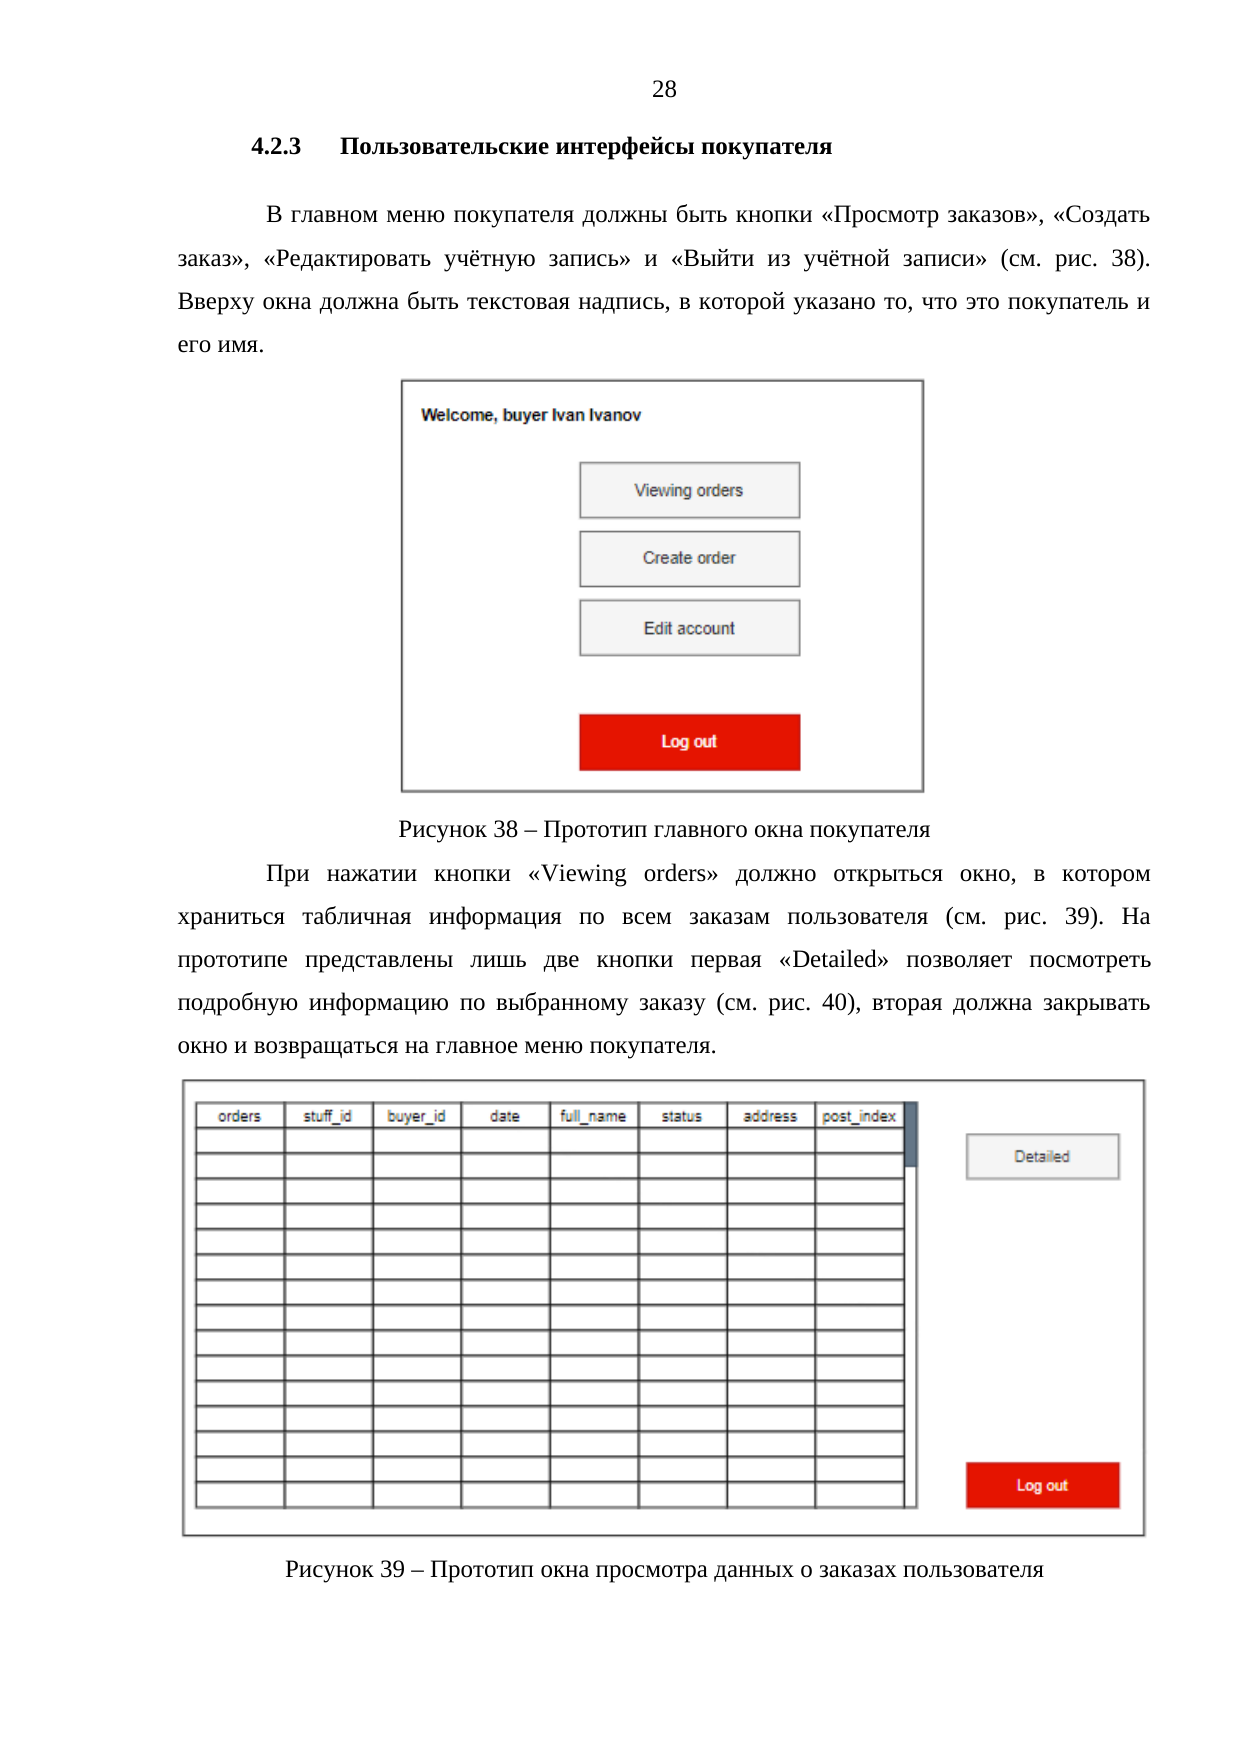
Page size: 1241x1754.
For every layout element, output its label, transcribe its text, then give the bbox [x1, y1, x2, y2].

text Рисунок 39 – Прототип окна просмотра данных о заказах пользователя [177, 1554, 1152, 1583]
text В главном меню покупателя должны быть кнопки «Просмотр заказов», «Создать заказ», «Редактировать учётную запись» и «Выйти из учётной записи» (см. рис. 38). Вверху окна должна быть текстовая надпись, в которой указано то, что это покупатель и его имя. [177, 199, 1152, 358]
text При нажатии кнопки «Viewing orders» должно открыться окно, в котором храниться табличная информация по всем заказам пользователя (см. рис. 39). На прототипе представлены лишь две кнопки первая «Detailed» позволяет посмотреть подробную информацию по выбранному заказу (см. рис. 40), вторая должна закрывать окно и возвращаться на главное меню покупателя. [177, 858, 1152, 1059]
text Рисунок 38 – Прототип главного окна покупателя [177, 814, 1152, 843]
picture [179, 1073, 1150, 1540]
picture [395, 372, 934, 801]
subtitle Пользовательские интерфейсы покупателя [251, 131, 1152, 160]
